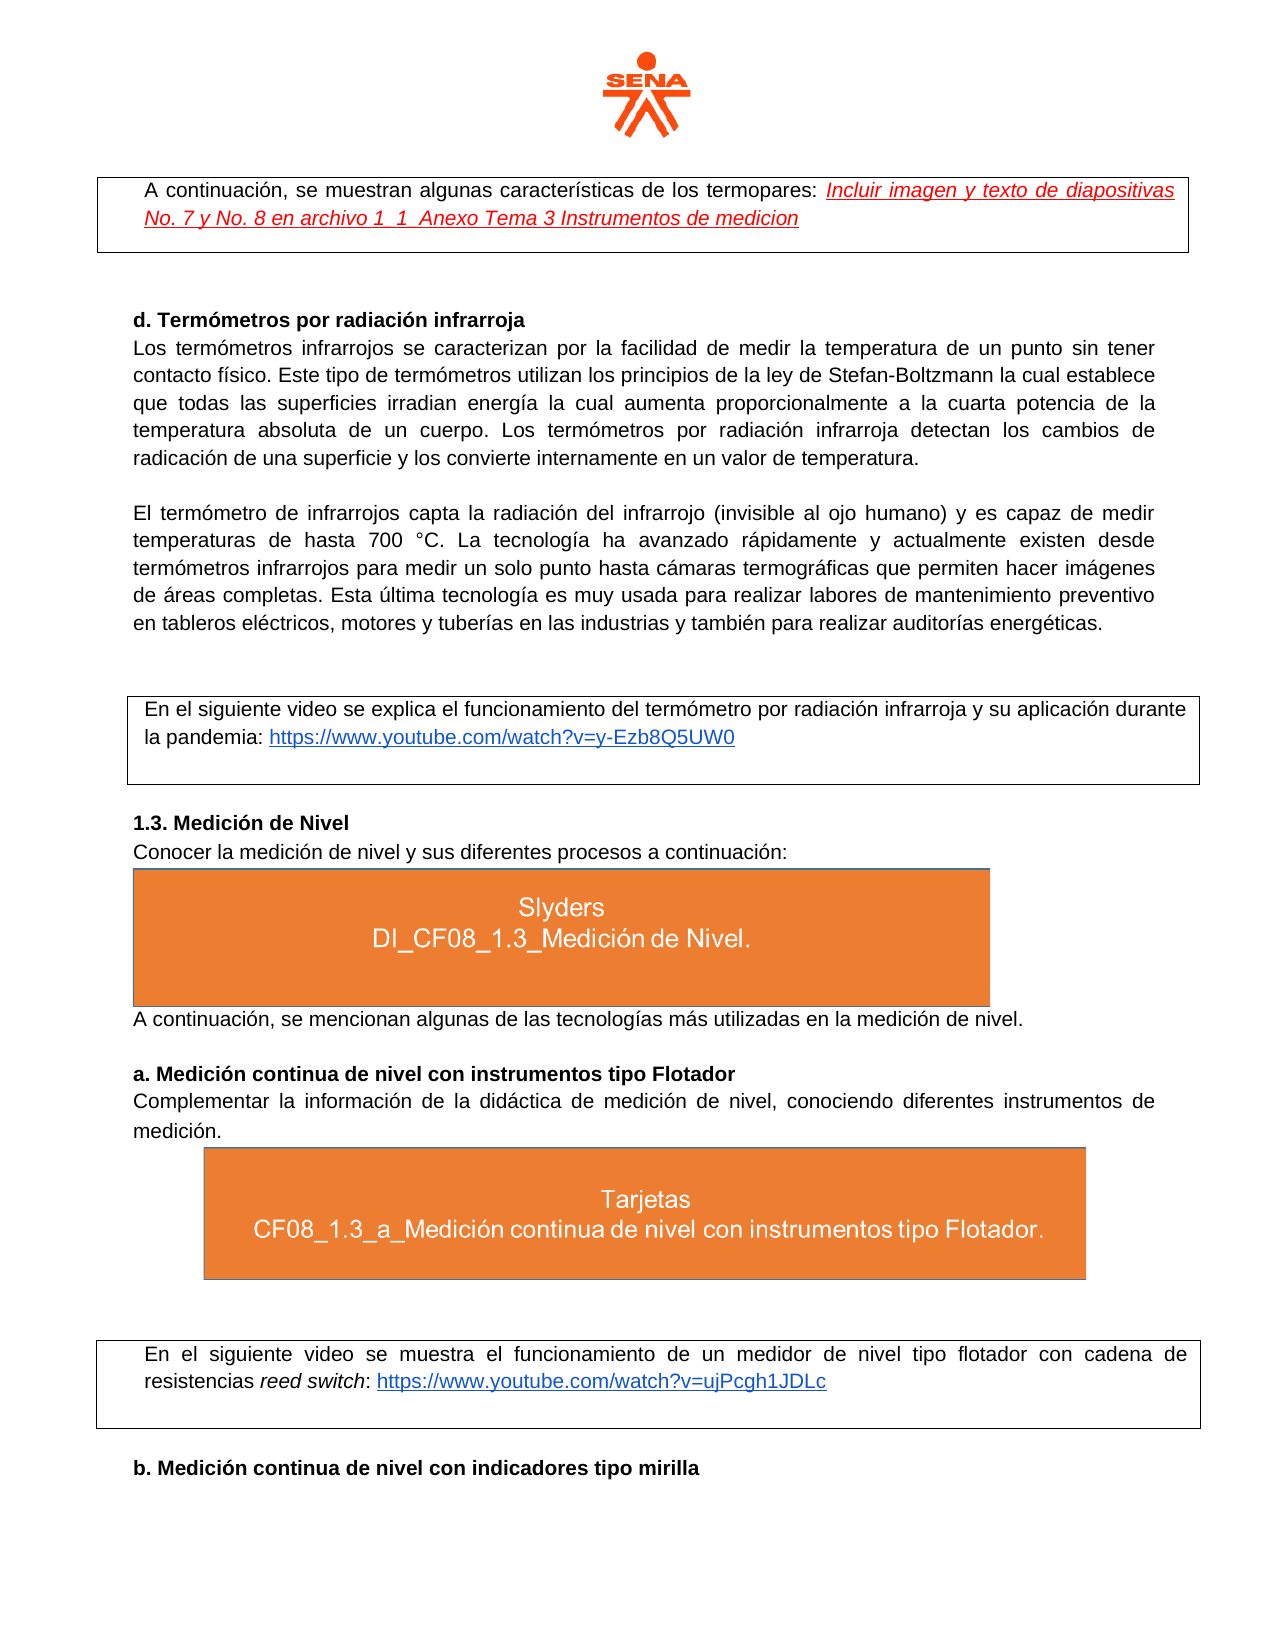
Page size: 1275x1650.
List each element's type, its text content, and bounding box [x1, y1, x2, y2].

text Los termómetros infrarrojos se caracterizan por la facilidad de medir la temperatura de un punto sin tener contacto físico. Este tipo de termómetros utilizan los principios de la ley de Stefan-Boltzmann la cual establece que todas las superficies irradian energía la cual aumenta proporcionalmente a la cuarta potencia de la temperatura absoluta de un cuerpo. Los termómetros por radiación infrarroja detectan los cambios de radicación de una superficie y los convierte internamente en un valor de temperatura. [133, 336, 1157, 470]
table_header En el siguiente video se explica el funcionamiento del termómetro por radiación infrarroja y su aplicación durante la pandemia: https://www.youtube.com/watch?v=y-Ezb8Q5UW0 [128, 697, 1199, 783]
table_header En el siguiente video se muestra el funcionamiento de un medidor de nivel tipo flotador con cadena de resistencias reed switch: https://www.youtube.com/watch?v=ujPcgh1JDLc [97, 1341, 1200, 1428]
text 1.3. Medición de Nivel [133, 811, 1157, 835]
text Conocer la medición de nivel y sus diferentes procesos a continuación: [133, 838, 1157, 865]
text A continuación, se mencionan algunas de las tecnologías más utilizadas en la medición de nivel. [133, 1007, 1157, 1031]
text d. Termómetros por radiación infrarroja [133, 308, 1157, 332]
picture [203, 1147, 1087, 1280]
text Complementar la información de la didáctica de medición de nivel, conociendo diferentes instrumentos de medición. [133, 1089, 1157, 1143]
picture [593, 48, 697, 142]
text El termómetro de infrarrojos capta la radiación del infrarrojo (invisible al ojo humano) y es capaz de medir temperaturas de hasta 700 °C. La tecnología ha avanzado rápidamente y actualmente existen desde termómetros infrarrojos para medir un solo punto hasta cámaras termográficas que permiten hacer imágenes de áreas completas. Esta última tecnología es muy usada para realizar labores de mantenimiento preventivo en tableros eléctricos, motores y tuberías en las industrias y también para realizar auditorías energéticas. [133, 501, 1157, 635]
table_header A continuación, se muestran algunas características de los termopares: Incluir imagen y texto de diapositivas No. 7 y No. 8 en archivo 1_1_Anexo Tema 3 Instrumentos de medicion [98, 178, 1188, 252]
picture [132, 868, 991, 1007]
text b. Medición continua de nivel con indicadores tipo mirilla [133, 1455, 1157, 1479]
text a. Medición continua de nivel con instrumentos tipo Flotador [133, 1062, 1157, 1086]
